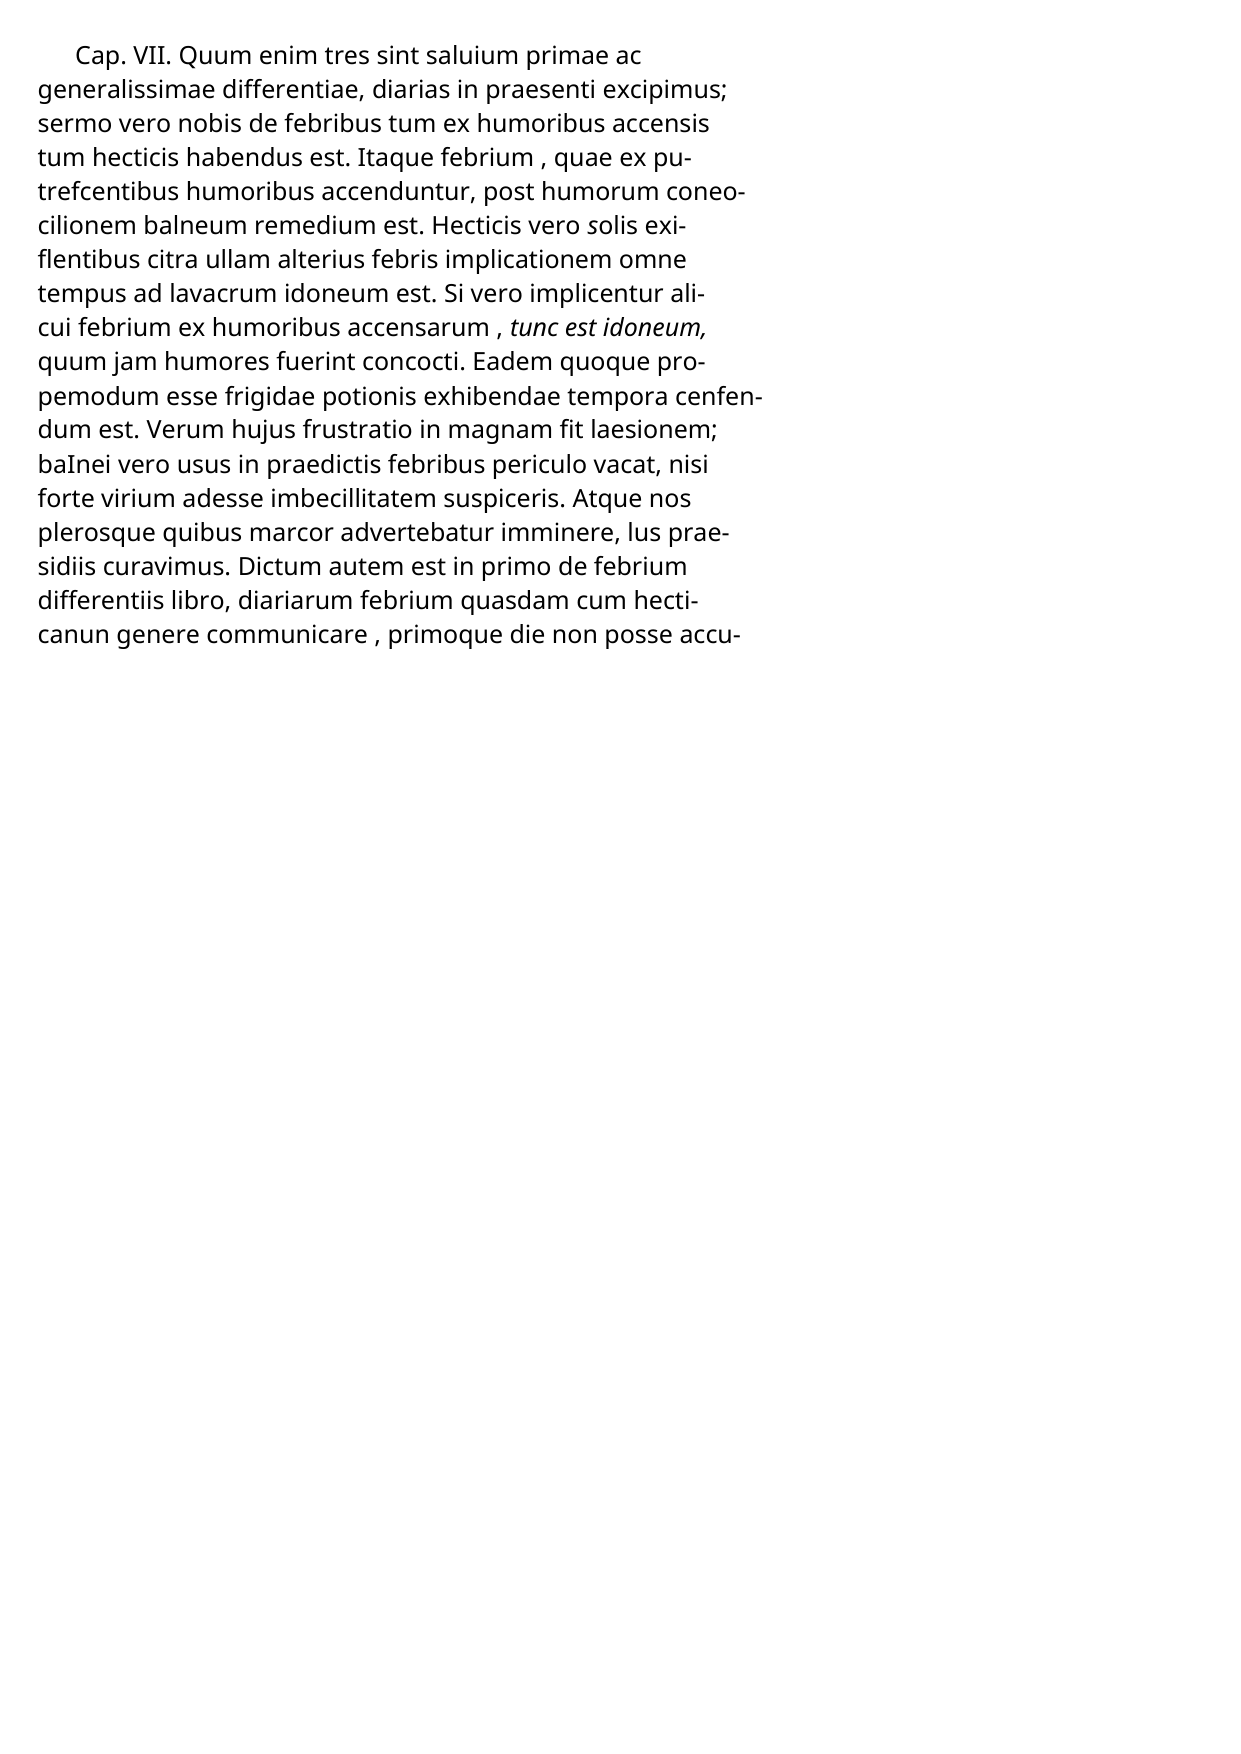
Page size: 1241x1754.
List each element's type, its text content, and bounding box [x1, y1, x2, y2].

text Cap. VII. Quum enim tres sint saluium primae ac generalissimae differentiae, diarias in praesenti excipimus; sermo vero nobis de febribus tum ex humoribus accensis tum hecticis habendus est. Itaque febrium , quae ex pu- trefcentibus humoribus accenduntur, post humorum coneo- cilionem balneum remedium est. Hecticis vero solis exi- flentibus citra ullam alterius febris implicationem omne tempus ad lavacrum idoneum est. Si vero implicentur ali- cui febrium ex humoribus accensarum , tunc est idoneum, quum jam humores fuerint concocti. Eadem quoque pro- pemodum esse frigidae potionis exhibendae tempora cenfen- dum est. Verum hujus frustratio in magnam fit laesionem; baInei vero usus in praedictis febribus periculo vacat, nisi forte virium adesse imbecillitatem suspiceris. Atque nos plerosque quibus marcor advertebatur imminere, lus prae- sidiis curavimus. Dictum autem est in primo de febrium differentiis libro, diariarum febrium quasdam cum hecti- canun genere communicare , primoque die non posse accu- [37, 37, 1203, 651]
